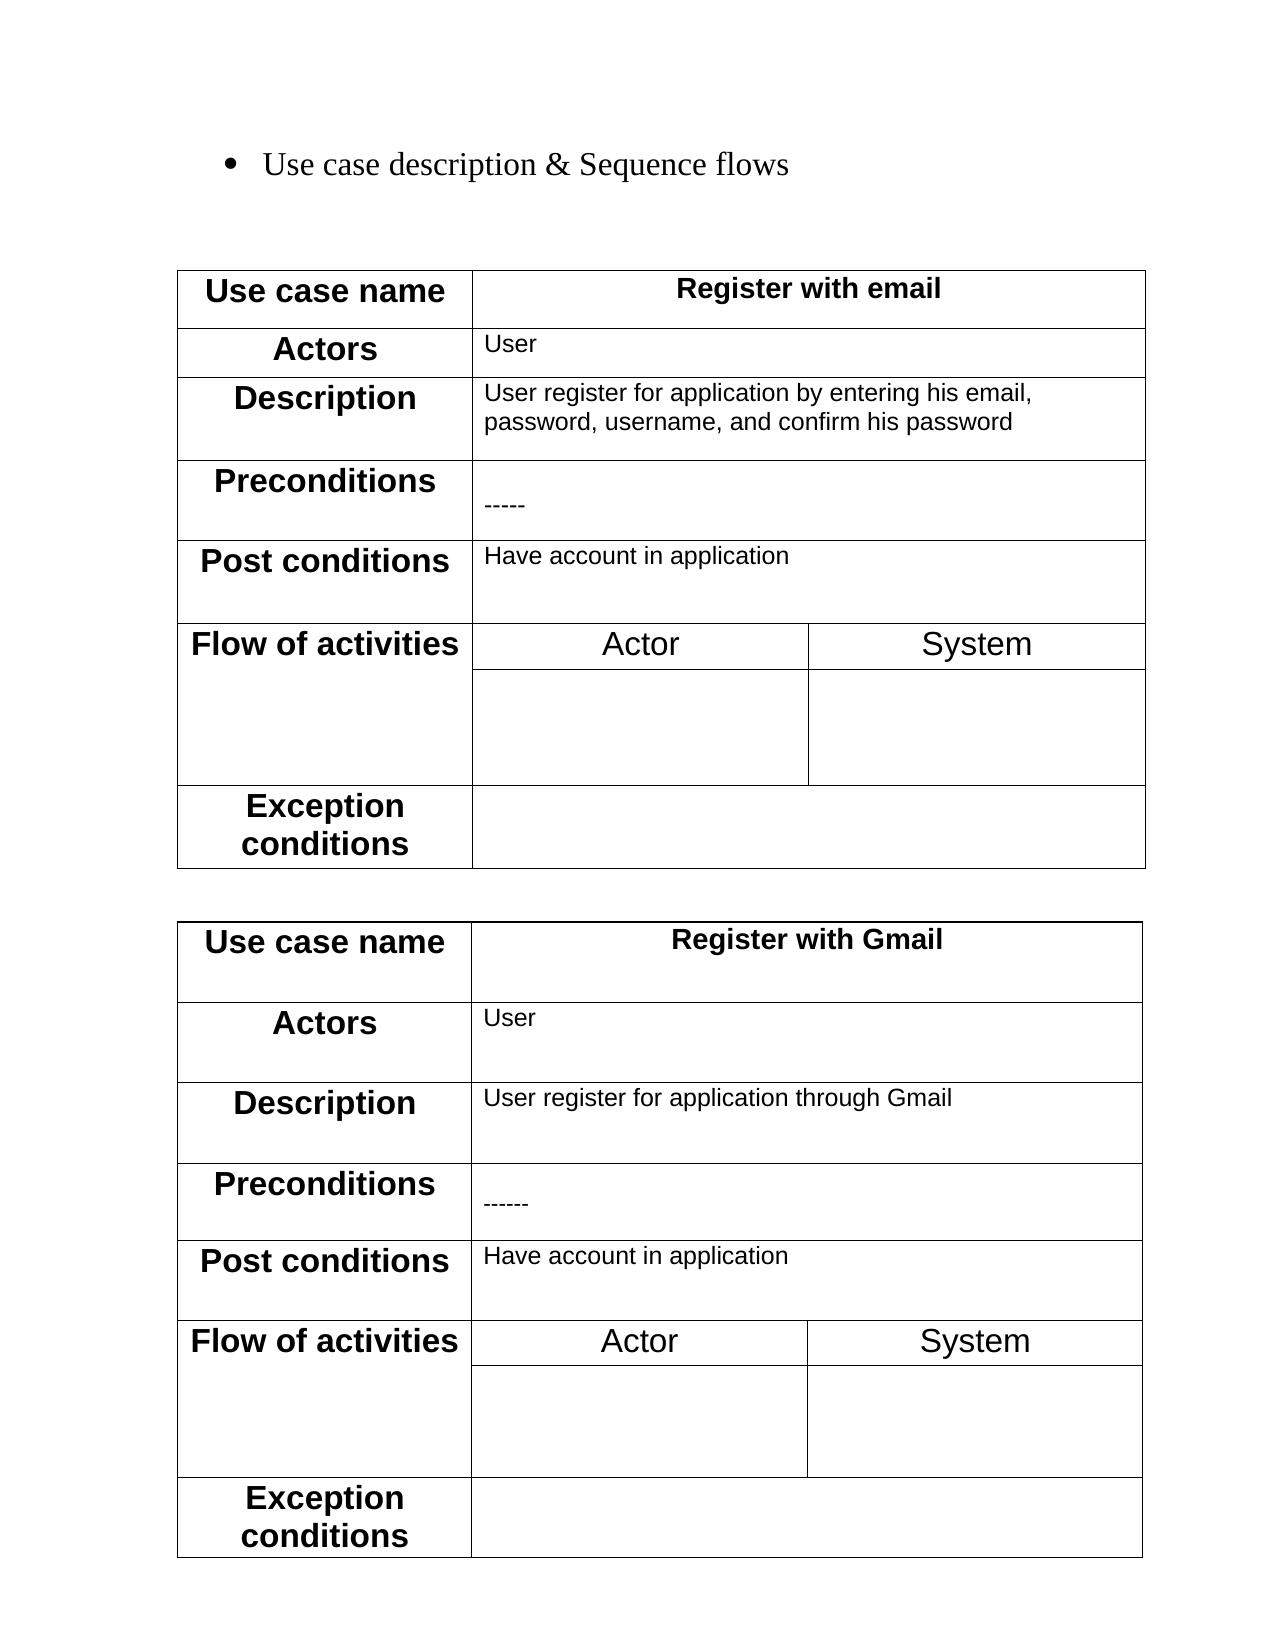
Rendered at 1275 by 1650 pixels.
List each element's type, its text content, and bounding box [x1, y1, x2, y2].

table_cell [473, 786, 1145, 868]
table_cell User register for application through Gmail [472, 1083, 1142, 1163]
table_cell Actors [178, 1003, 471, 1082]
table_cell [473, 670, 808, 784]
table_cell [472, 1478, 1142, 1557]
table_cell Post conditions [178, 541, 472, 623]
table_cell Description [178, 1083, 471, 1163]
table_cell Exception conditions [178, 1478, 471, 1557]
table_cell Actor [473, 624, 808, 669]
table_cell [809, 670, 1145, 784]
table_header Use case name [178, 923, 471, 1002]
table_cell ------ [472, 1164, 1142, 1240]
table_cell Actors [178, 329, 472, 377]
table_cell Have account in application [472, 1241, 1142, 1320]
table_cell System [809, 624, 1145, 669]
table_cell User [472, 1003, 1142, 1082]
table_cell [808, 1366, 1142, 1477]
table_cell Actor [472, 1321, 807, 1365]
table_header Register with Gmail [472, 923, 1142, 1002]
table_cell User register for application by entering his email, password, username, and confirm his password [473, 378, 1145, 460]
table_header Use case name [178, 271, 472, 328]
table_cell [472, 1366, 807, 1477]
table_cell Flow of activities [178, 1321, 471, 1477]
table_cell Post conditions [178, 1241, 471, 1320]
table_cell ----- [473, 461, 1145, 540]
table_cell Have account in application [473, 541, 1145, 623]
table_cell System [808, 1321, 1142, 1365]
table_cell Flow of activities [178, 624, 472, 784]
table_header Register with email [473, 271, 1145, 328]
list Use case description & Sequence flows [225, 144, 1096, 182]
table_cell User [473, 329, 1145, 377]
table_cell Preconditions [178, 461, 472, 540]
table_cell Preconditions [178, 1164, 471, 1240]
table_cell Exception conditions [178, 786, 472, 868]
table_cell Description [178, 378, 472, 460]
